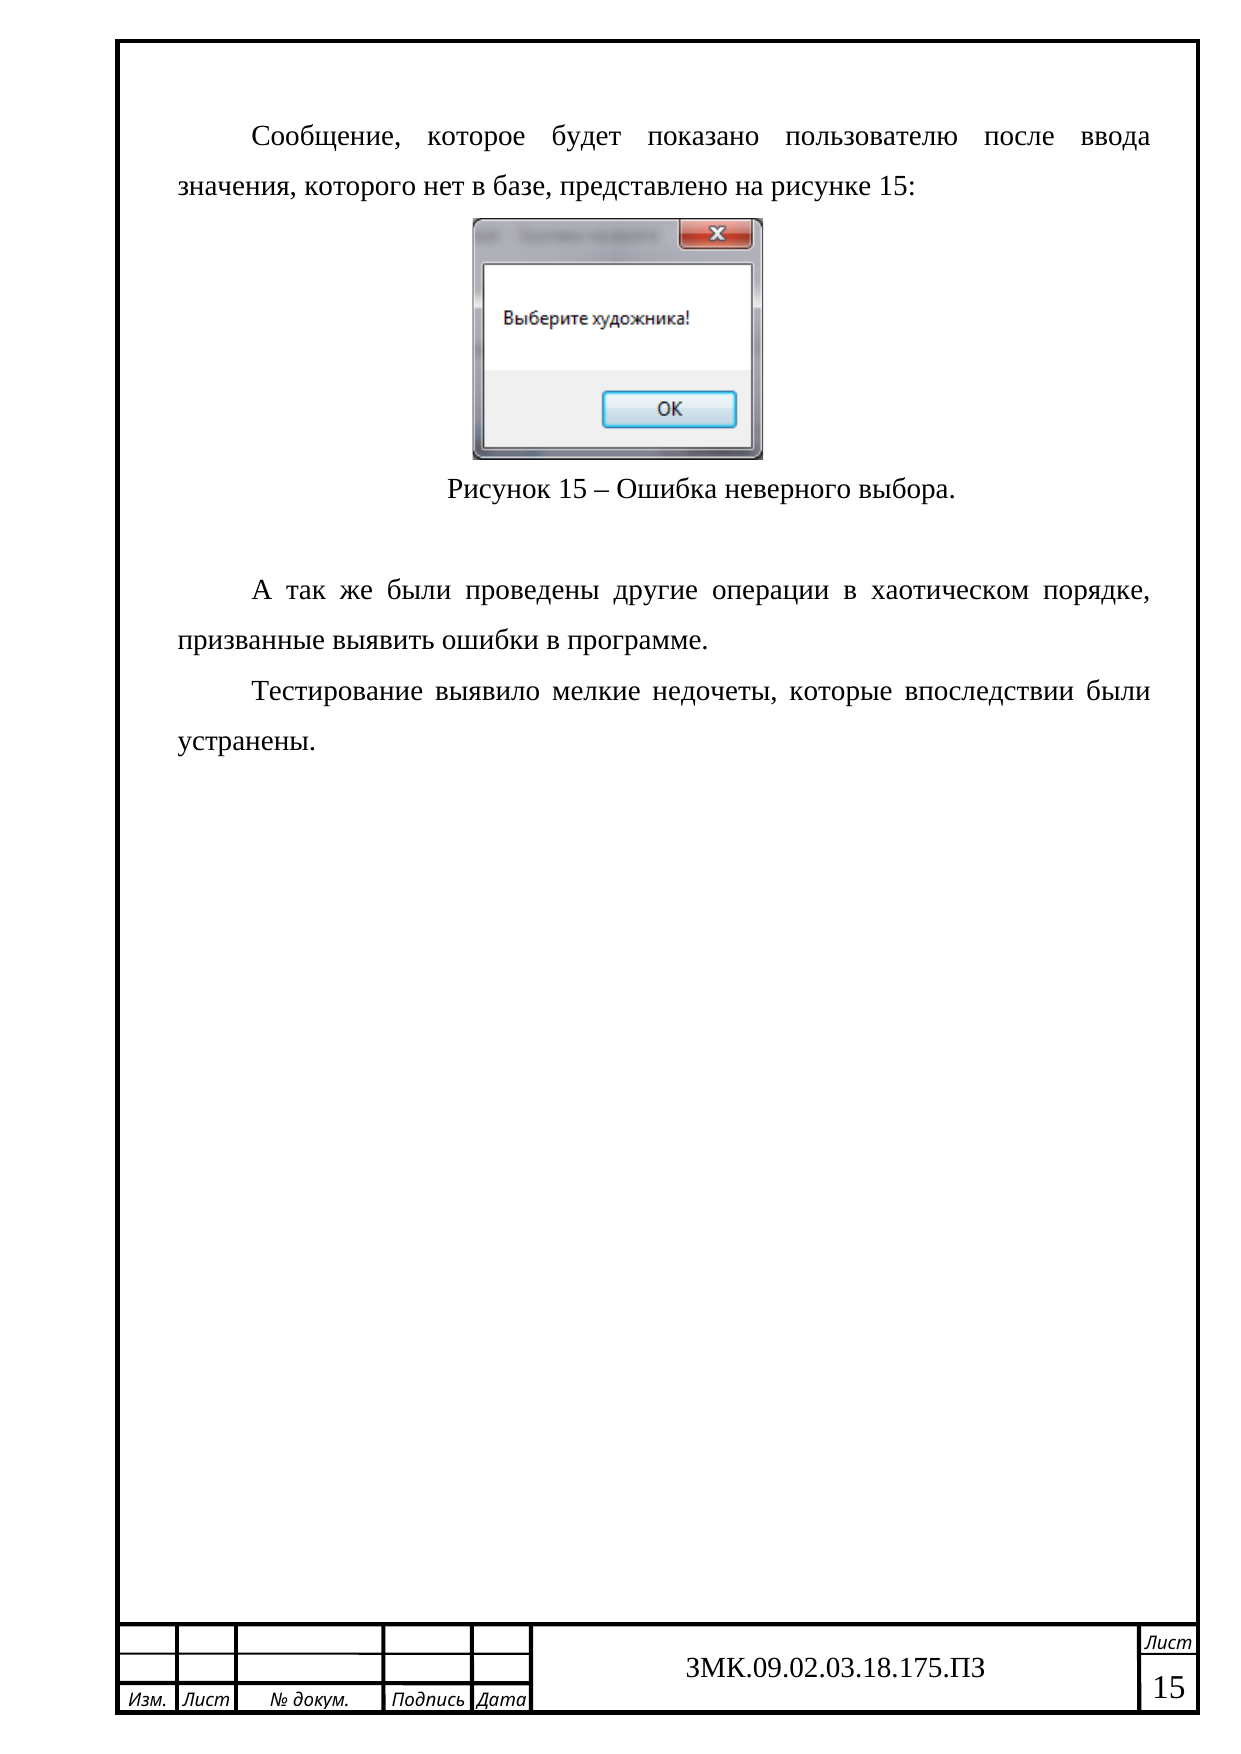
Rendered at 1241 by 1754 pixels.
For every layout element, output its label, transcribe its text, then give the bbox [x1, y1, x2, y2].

text Тестирование выявило мелкие недочеты, которые впоследствии были устранены. [177, 673, 1152, 756]
text А так же были проведены другие операции в хаотическом порядке, призванные выявить ошибки в программе. [177, 572, 1152, 656]
text Сообщение, которое будет показано пользователю после ввода значения, которого нет в базе, представлено на рисунке 15: [177, 118, 1152, 202]
picture [472, 218, 764, 460]
text Рисунок 15 – Ошибка неверного выбора. [177, 471, 1152, 505]
